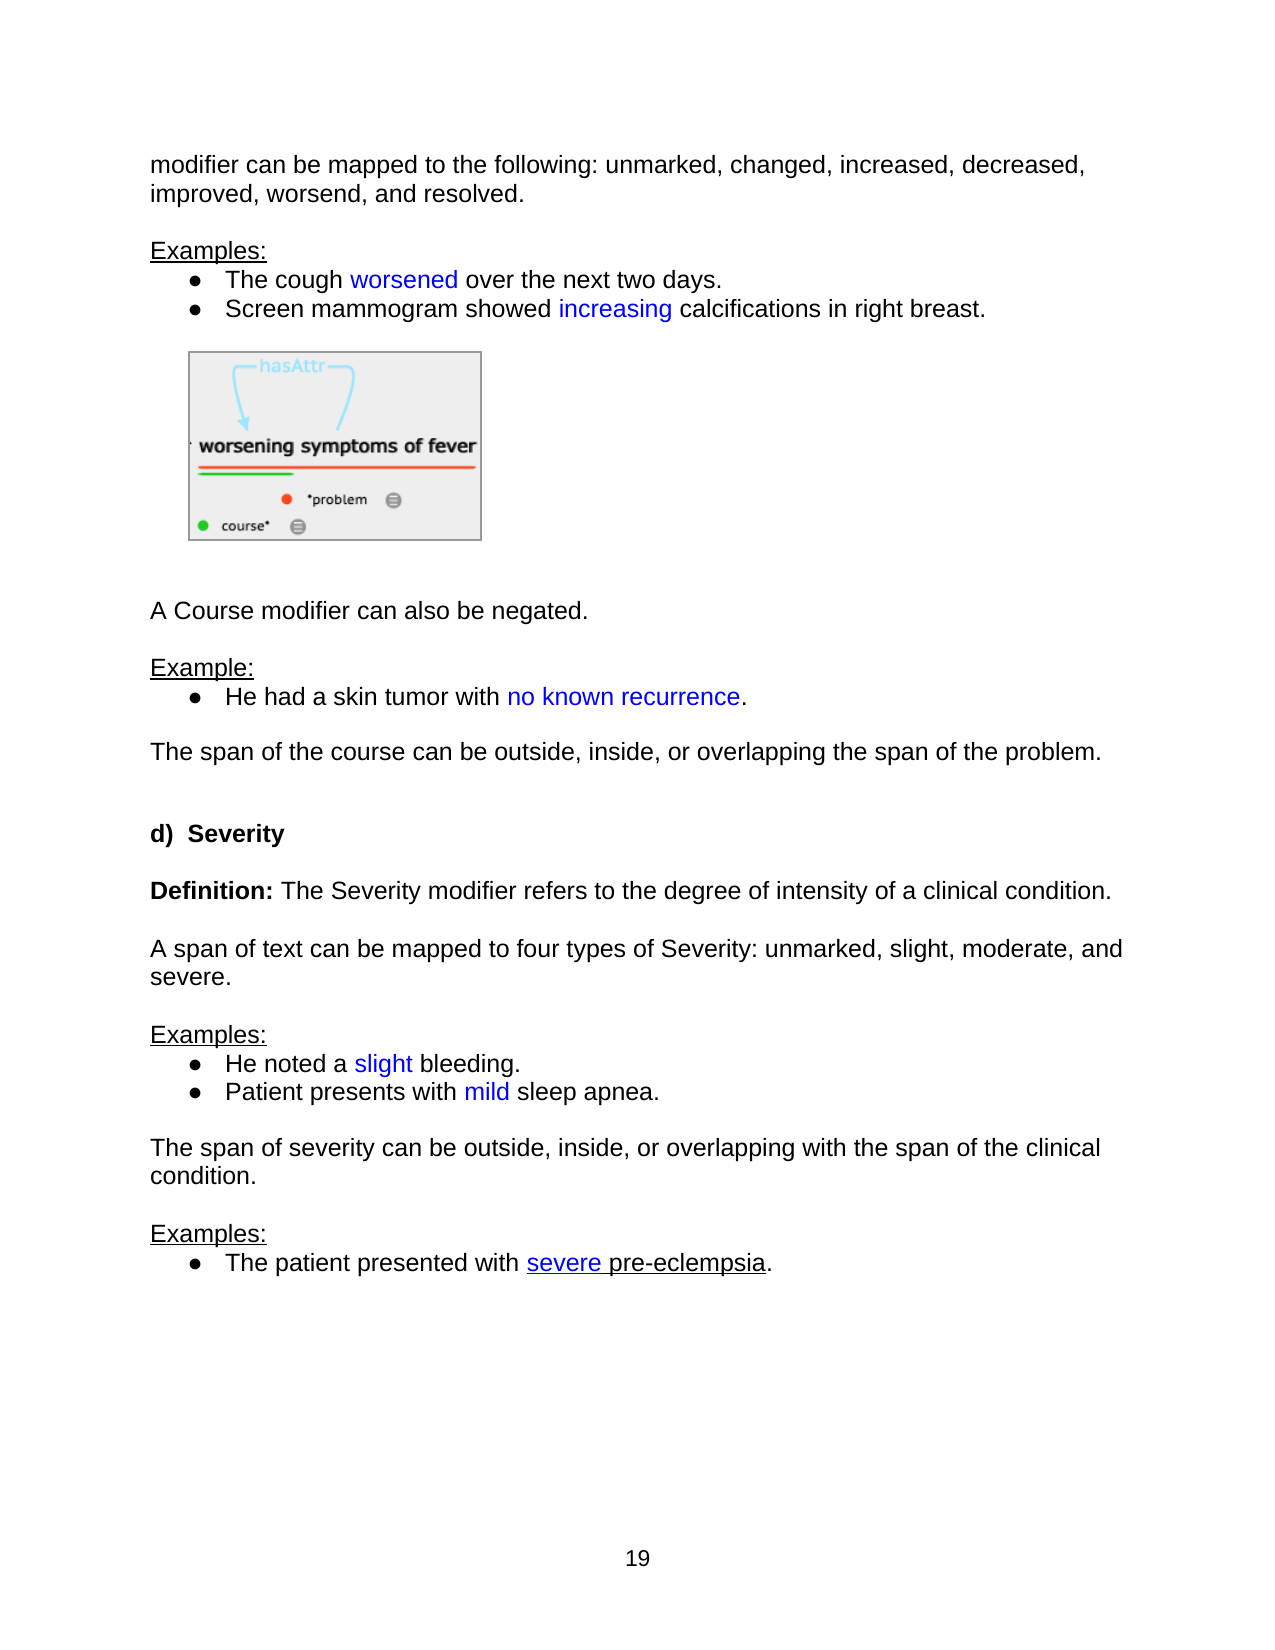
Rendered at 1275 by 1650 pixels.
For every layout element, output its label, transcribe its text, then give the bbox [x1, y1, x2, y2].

list He noted a slight bleeding. [187, 1049, 1125, 1077]
text Examples: [150, 1219, 1125, 1247]
list The cough worsened over the next two days. [187, 265, 1125, 294]
list He had a skin tumor with no known recurrence. [187, 682, 1125, 711]
list The patient presented with severe pre-eclempsia. [187, 1247, 1125, 1276]
text The span of severity can be outside, inside, or overlapping with the span of the clinical condition. [150, 1132, 1125, 1190]
text Example: [150, 653, 1125, 682]
text Examples: [150, 236, 1125, 265]
text A Course modifier can also be negated. [150, 596, 1125, 624]
text Examples: [150, 1020, 1125, 1049]
text A span of text can be mapped to four types of Severity: unmarked, slight, moderate, and severe. [150, 934, 1125, 991]
text d) Severity [150, 819, 1125, 847]
text Definition: The Severity modifier refers to the degree of intensity of a clinical condition. [150, 876, 1125, 905]
list Patient presents with mild sleep apnea. [187, 1077, 1125, 1106]
picture [190, 353, 480, 539]
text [150, 150, 1125, 207]
text The span of the course can be outside, inside, or overlapping the span of the problem. [150, 737, 1125, 766]
list Screen mammogram showed increasing calcifications in right breast. [187, 294, 1125, 322]
